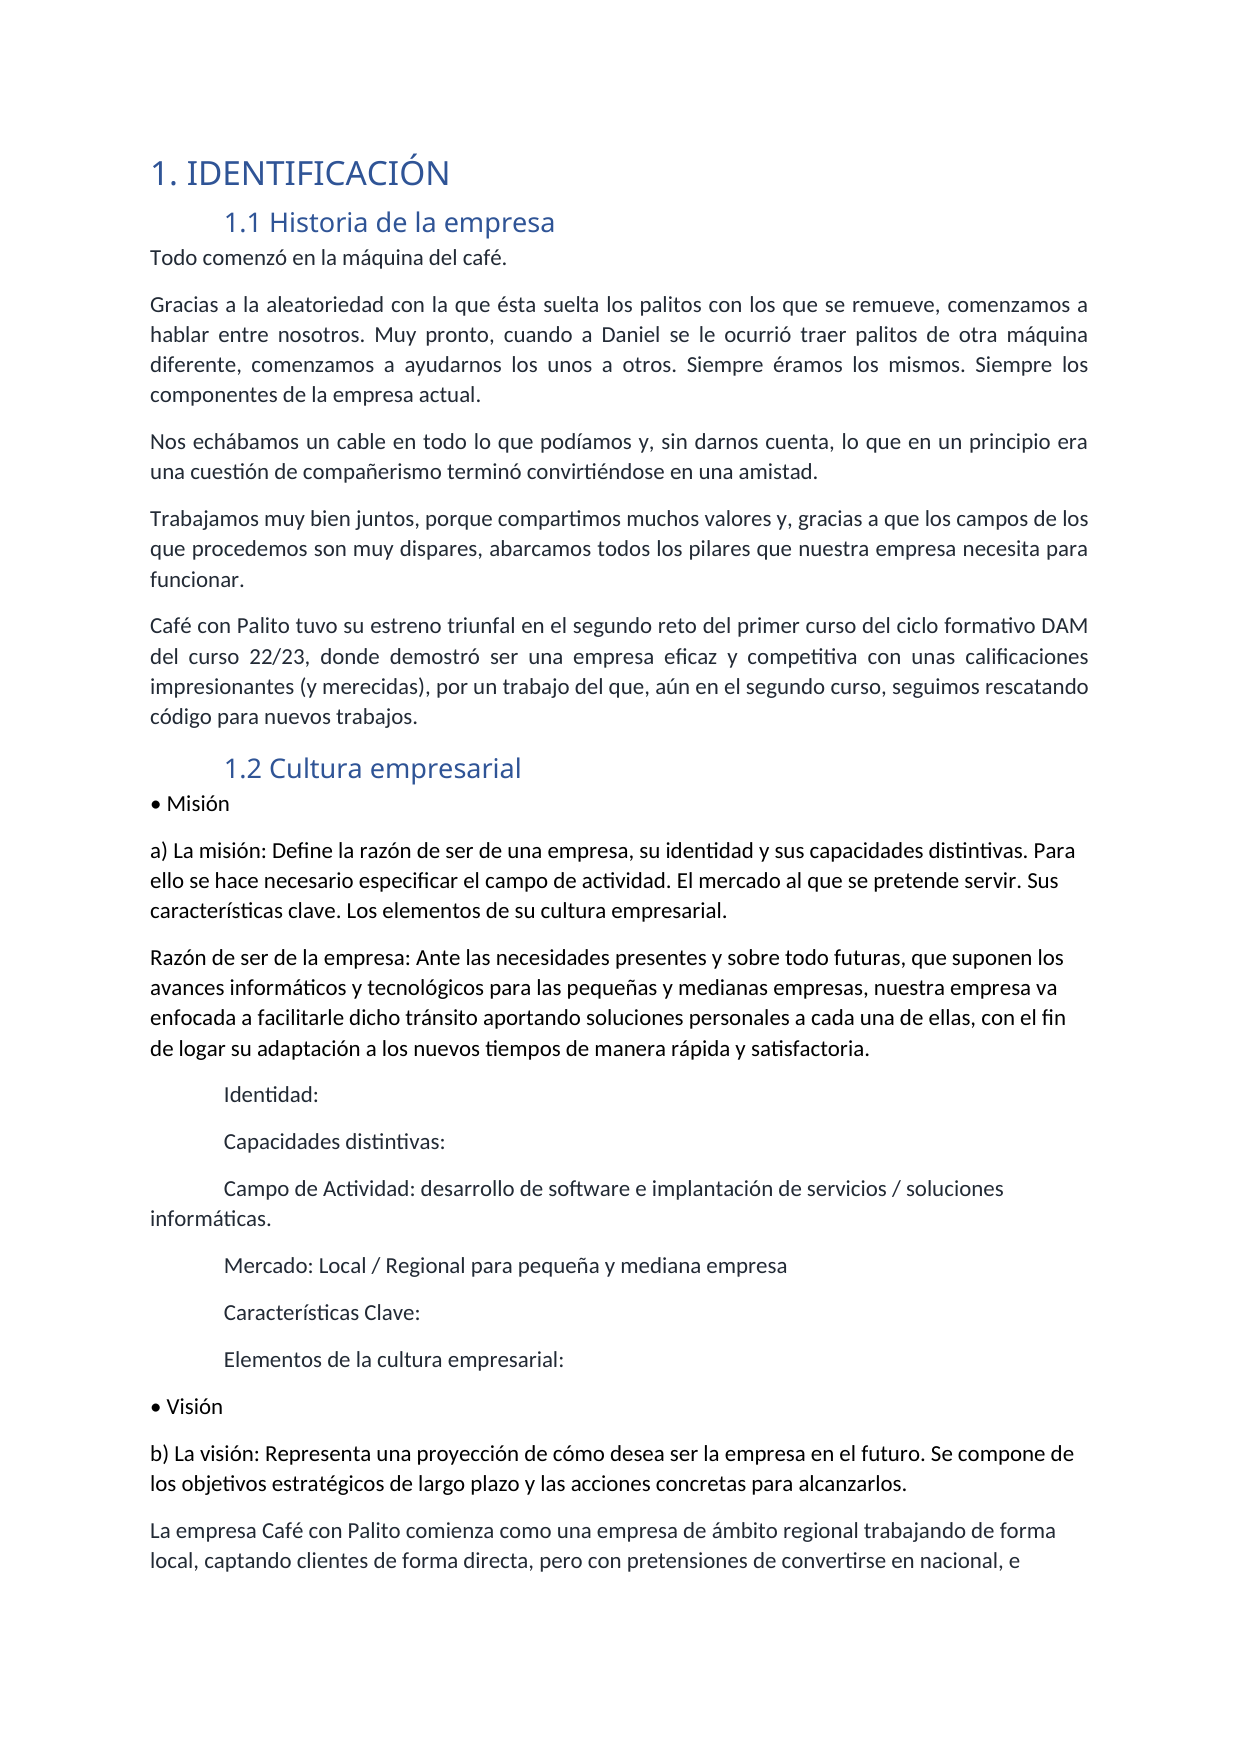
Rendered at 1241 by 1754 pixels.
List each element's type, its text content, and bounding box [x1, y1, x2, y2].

text Identidad: [150, 1081, 1090, 1109]
text Todo comenzó en la máquina del café. [150, 243, 1090, 271]
text Nos echábamos un cable en todo lo que podíamos y, sin darnos cuenta, lo que en un principio era una cuestión de compañerismo terminó convirtiéndose en una amistad. [150, 427, 1090, 486]
text Mercado: Local / Regional para pequeña y mediana empresa [150, 1251, 1090, 1279]
text Características Clave: [150, 1298, 1090, 1326]
text Razón de ser de la empresa: Ante las necesidades presentes y sobre todo futuras, que suponen los avances informáticos y tecnológicos para las pequeñas y medianas empresas, nuestra empresa va enfocada a facilitarle dicho tránsito aportando soluciones personales a cada una de ellas, con el fin de logar su adaptación a los nuevos tiempos de manera rápida y satisfactoria. [150, 943, 1090, 1062]
text Gracias a la aleatoriedad con la que ésta suelta los palitos con los que se remueve, comenzamos a hablar entre nosotros. Muy pronto, cuando a Daniel se le ocurrió traer palitos de otra máquina diferente, comenzamos a ayudarnos los unos a otros. Siempre éramos los mismos. Siempre los componentes de la empresa actual. [150, 290, 1090, 408]
text • Misión [150, 789, 1090, 817]
text Trabajamos muy bien juntos, porque compartimos muchos valores y, gracias a que los campos de los que procedemos son muy dispares, abarcamos todos los pilares que nuestra empresa necesita para funcionar. [150, 504, 1090, 593]
text b) La visión: Representa una proyección de cómo desea ser la empresa en el futuro. Se compone de los objetivos estratégicos de largo plazo y las acciones concretas para alcanzarlos. [150, 1439, 1090, 1497]
text Capacidades distintivas: [150, 1127, 1090, 1156]
text Café con Palito tuvo su estreno triunfal en el segundo reto del primer curso del ciclo formativo DAM del curso 22/23, donde demostró ser una empresa eficaz y competitiva con unas calificaciones impresionantes (y merecidas), por un trabajo del que, aún en el segundo curso, seguimos rescatando código para nuevos trabajos. [150, 612, 1090, 730]
text • Visión [150, 1392, 1090, 1420]
text a) La misión: Define la razón de ser de una empresa, su identidad y sus capacidades distintivas. Para ello se hace necesario especificar el campo de actividad. El mercado al que se pretende servir. Sus características clave. Los elementos de su cultura empresarial. [150, 836, 1090, 924]
subtitle 1. IDENTIFICACIÓN [150, 150, 1090, 195]
text Elementos de la cultura empresarial: [150, 1345, 1090, 1373]
text Campo de Actividad: desarrollo de software e implantación de servicios / soluciones informáticas. [150, 1174, 1090, 1233]
subtitle 1.2 Cultura empresarial [150, 749, 1090, 786]
subtitle 1.1 Historia de la empresa [150, 203, 1090, 240]
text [150, 1516, 1090, 1574]
